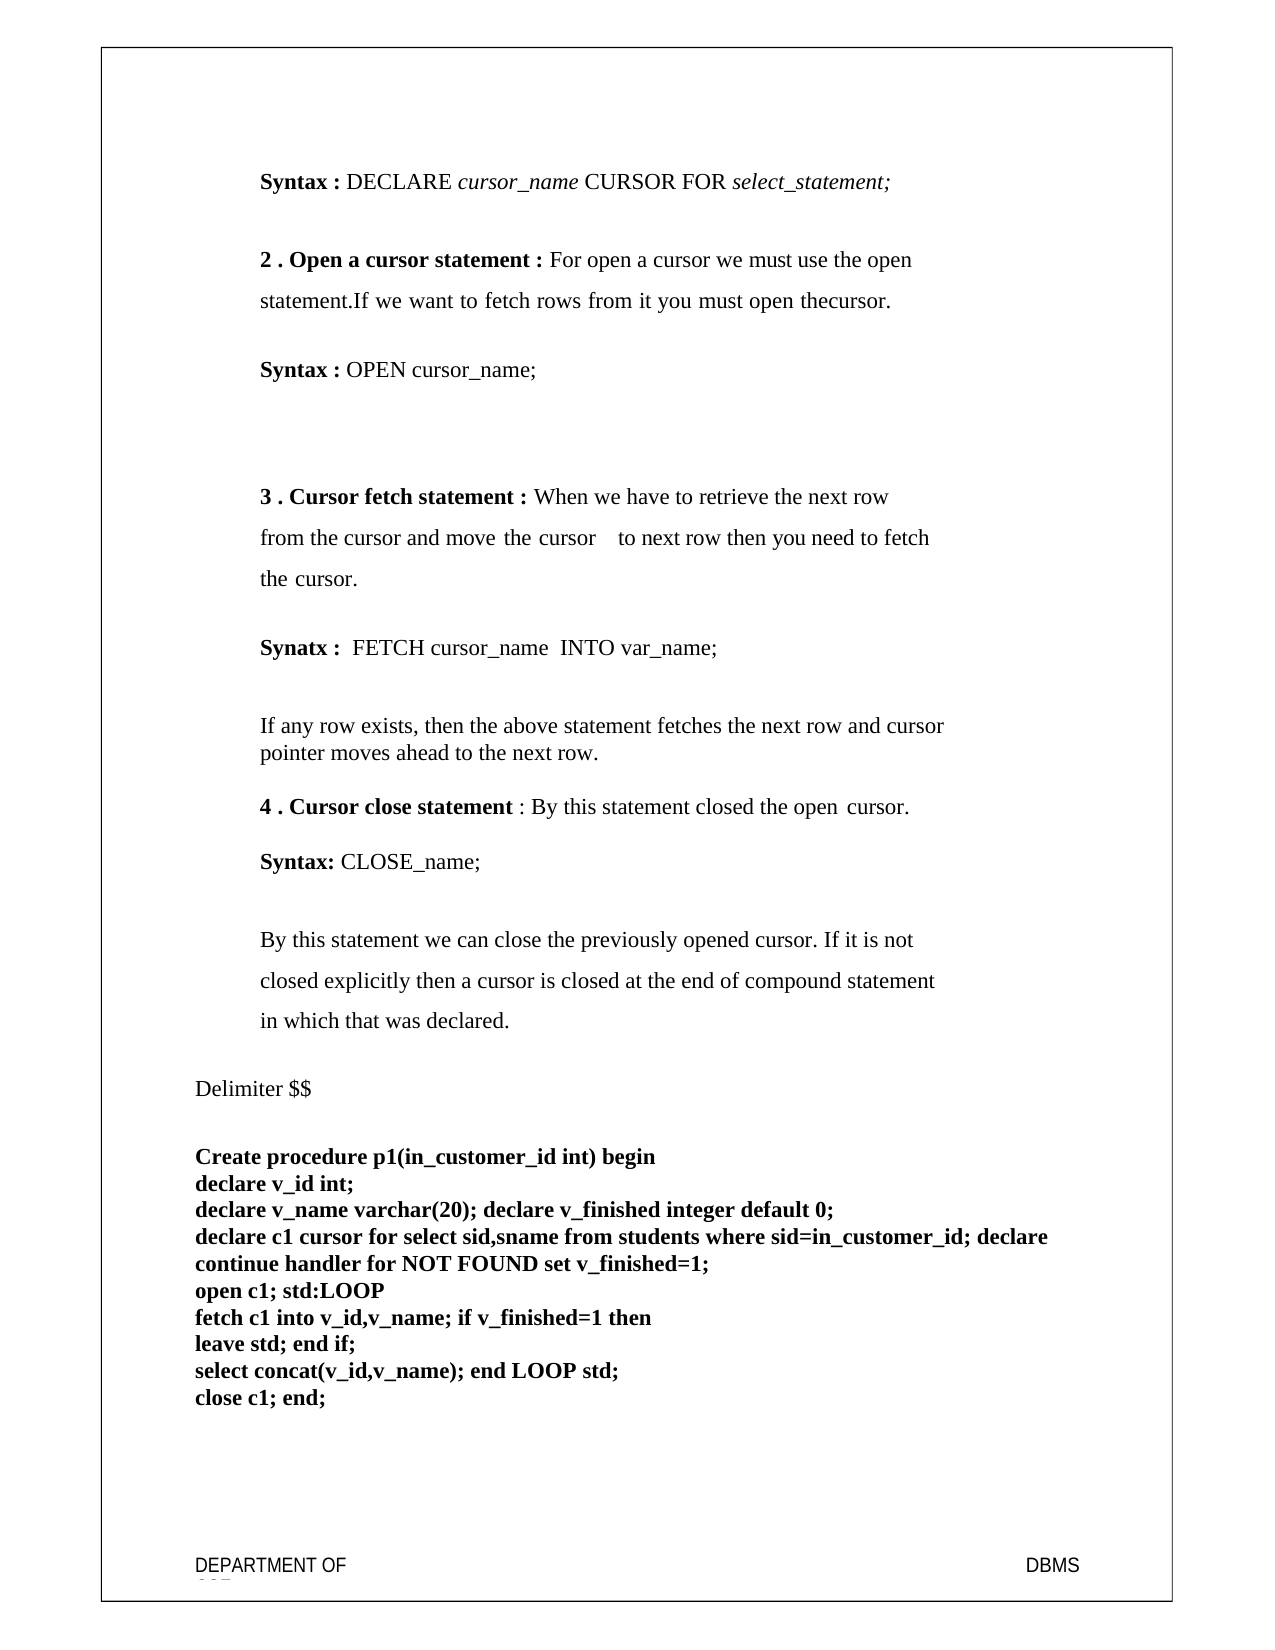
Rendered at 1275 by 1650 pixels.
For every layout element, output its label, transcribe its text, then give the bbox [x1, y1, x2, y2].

text Syntax: CLOSE_name; [260, 848, 1246, 874]
list . Open a cursor statement : For open a cursor we must use the open statement.If we want to fetch rows from it you must open thecursor. [260, 246, 927, 314]
text Syntax : OPEN cursor_name; [260, 356, 1246, 383]
text select concat(v_id,v_name); end LOOP std; close c1; end; [195, 1357, 640, 1411]
list . Cursor close statement : By this statement closed the open cursor. [259, 793, 1246, 819]
text fetch c1 into v_id,v_name; if v_finished=1 then leave std; end if; [195, 1304, 699, 1357]
text Delimiter $$ [195, 1075, 1246, 1101]
text Syntax : DECLARE cursor_name CURSOR FOR select_statement; [260, 168, 1246, 195]
text open c1; std:LOOP [195, 1277, 1246, 1303]
text declare v_name varchar(20); declare v_finished integer default 0; [195, 1196, 1246, 1223]
list . Cursor fetch statement : When we have to retrieve the next row from the cursor and move the cursor to next row then you need to fetch the cursor. [260, 483, 939, 592]
text By this statement we can close the previously opened cursor. If it is not closed explicitly then a cursor is closed at the end of compound statement in which that was declared. [260, 926, 942, 1034]
text Create procedure p1(in_customer_id int) begin declare v_id int; [195, 1143, 699, 1196]
text If any row exists, then the above statement fetches the next row and cursor pointer moves ahead to the next row. [260, 712, 958, 765]
text declare c1 cursor for select sid,sname from students where sid=in_customer_id; declare continue handler for NOT FOUND set v_finished=1; [195, 1223, 1080, 1276]
text Synatx : FETCH cursor_name INTO var_name; [260, 634, 1246, 661]
